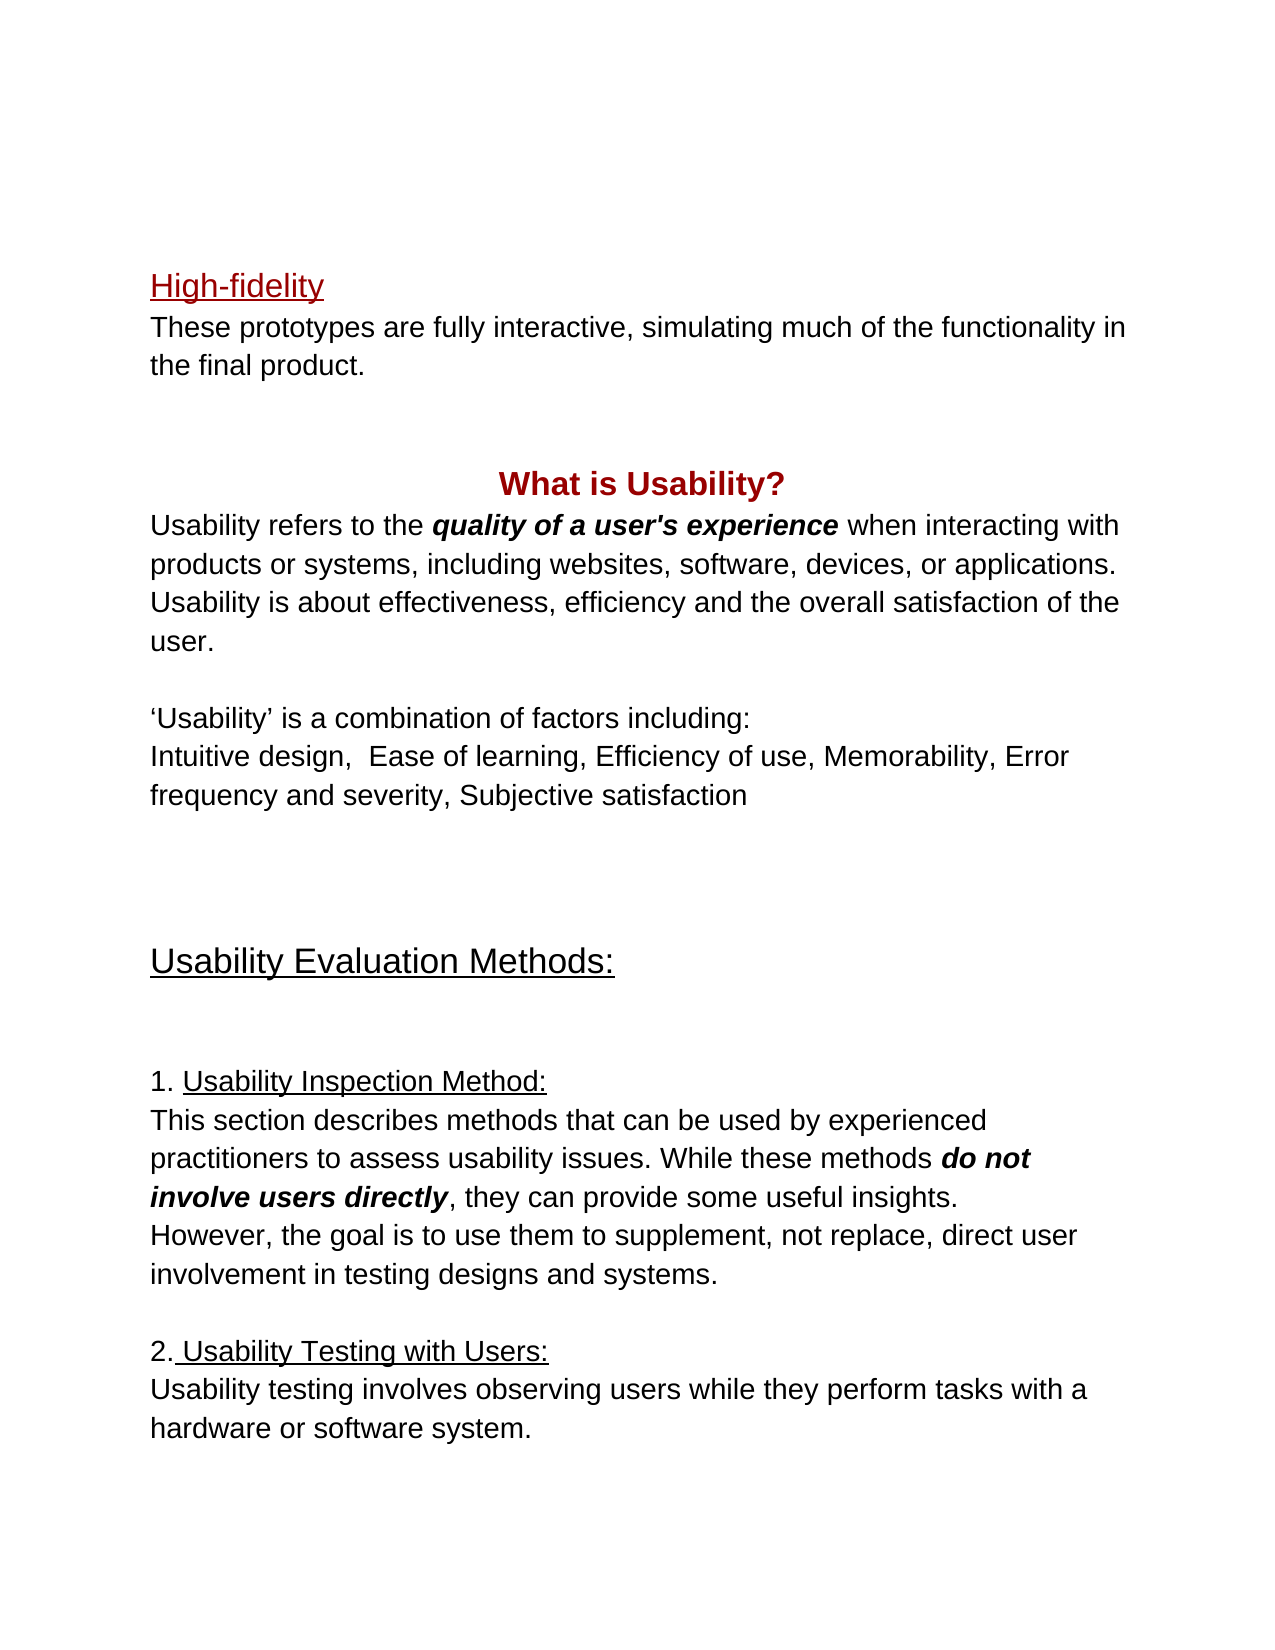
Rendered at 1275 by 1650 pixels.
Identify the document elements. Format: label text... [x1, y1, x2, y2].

text 2. Usability Testing with Users: [150, 1334, 1134, 1367]
text High-fidelity [150, 266, 1134, 304]
text Usability refers to the quality of a user's experience when interacting with products or systems, including websites, software, devices, or applications. Usability is about effectiveness, efficiency and the overall satisfaction of the user. [150, 508, 1134, 657]
text Usability testing involves observing users while they perform tasks with a hardware or software system. [150, 1372, 1134, 1444]
text Usability Evaluation Methods: [150, 940, 1134, 981]
text Intuitive design, Ease of learning, Efficiency of use, Memorability, Error frequency and severity, Subjective satisfaction [150, 739, 1134, 811]
text This section describes methods that can be used by experienced practitioners to assess usability issues. While these methods do not involve users directly, they can provide some useful insights. [150, 1103, 1134, 1213]
text 1. Usability Inspection Method: [150, 1064, 1134, 1098]
text These prototypes are fully interactive, simulating much of the functionality in the final product. [150, 310, 1134, 382]
text ‘Usability’ is a combination of factors including: [150, 701, 1134, 734]
text However, the goal is to use them to supplement, not replace, direct user involvement in testing designs and systems. [150, 1218, 1134, 1290]
text What is Usability? [150, 464, 1134, 502]
